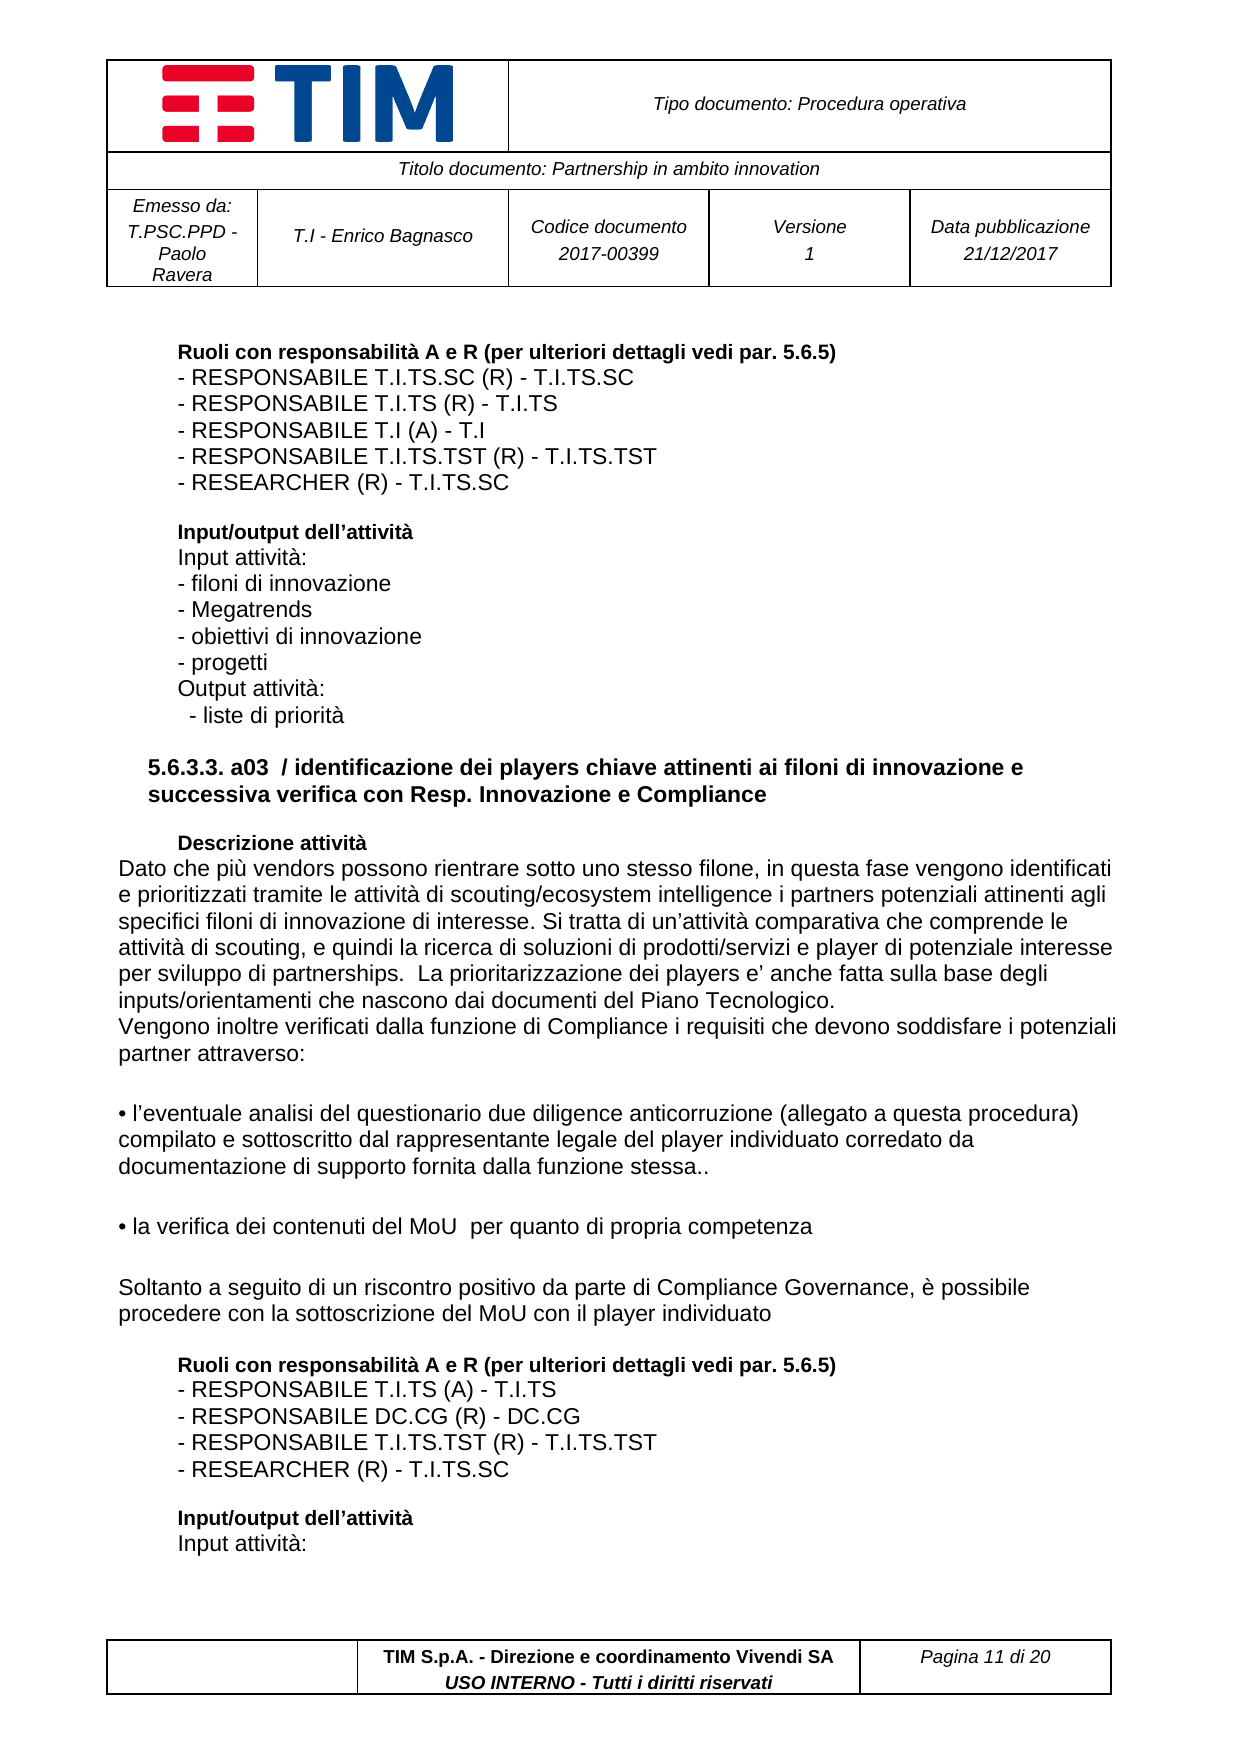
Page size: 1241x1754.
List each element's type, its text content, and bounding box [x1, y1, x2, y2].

text - Megatrends [177, 596, 1122, 623]
text - RESPONSABILE DC.CG (R) - DC.CG [177, 1403, 1122, 1429]
text • l’eventuale analisi del questionario due diligence anticorruzione (allegato a questa procedura) compilato e sottoscritto dal rappresentante legale del player individuato corredato da documentazione di supporto fornita dalla funzione stessa.. [118, 1100, 1122, 1179]
text - RESPONSABILE T.I.TS.TST (R) - T.I.TS.TST [177, 443, 1122, 469]
text Input attività: [177, 1530, 1122, 1556]
text Dato che più vendors possono rientrare sotto uno stesso filone, in questa fase vengono identificati e prioritizzati tramite le attività di scouting/ecosystem intelligence i partners potenziali attinenti agli specifici filoni di innovazione di interesse. Si tratta di un’attività comparativa che comprende le attività di scouting, e quindi la ricerca di soluzioni di prodotti/servizi e player di potenziale interesse per sviluppo di partnerships. La prioritarizzazione dei players e’ anche fatta sulla base degli inputs/orientamenti che nascono dai documenti del Piano Tecnologico. [118, 855, 1122, 1013]
subtitle a03 / identificazione dei players chiave attinenti ai filoni di innovazione e successiva verifica con Resp. Innovazione e Compliance [148, 754, 1122, 807]
text Input/output dell’attività [177, 1506, 1122, 1530]
text - RESPONSABILE T.I.TS (R) - T.I.TS [177, 390, 1122, 417]
text Vengono inoltre verificati dalla funzione di Compliance i requisiti che devono soddisfare i potenziali partner attraverso: [118, 1013, 1122, 1066]
text Input/output dell’attività [177, 519, 1122, 543]
text - filoni di innovazione [177, 570, 1122, 596]
picture [162, 65, 453, 142]
text • la verifica dei contenuti del MoU per quanto di propria competenza [118, 1213, 1122, 1239]
text - RESPONSABILE T.I.TS.SC (R) - T.I.TS.SC [177, 364, 1122, 390]
text Input attività: [177, 543, 1122, 570]
text - progetti [177, 649, 1122, 675]
text Ruoli con responsabilità A e R (per ulteriori dettagli vedi par. 5.6.5) [177, 1352, 1122, 1376]
text Output attività: [177, 675, 1122, 702]
text Soltanto a seguito di un riscontro positivo da parte di Compliance Governance, è possibile procedere con la sottoscrizione del MoU con il player individuato [118, 1273, 1122, 1326]
text - RESEARCHER (R) - T.I.TS.SC [177, 469, 1122, 496]
text - RESEARCHER (R) - T.I.TS.SC [177, 1456, 1122, 1482]
text - RESPONSABILE T.I.TS (A) - T.I.TS [177, 1376, 1122, 1403]
text Ruoli con responsabilità A e R (per ulteriori dettagli vedi par. 5.6.5) [177, 340, 1122, 364]
text - liste di priorità [189, 702, 1122, 728]
text - RESPONSABILE T.I (A) - T.I [177, 417, 1122, 443]
text - obiettivi di innovazione [177, 623, 1122, 649]
text Descrizione attività [177, 831, 1122, 855]
text - RESPONSABILE T.I.TS.TST (R) - T.I.TS.TST [177, 1429, 1122, 1456]
